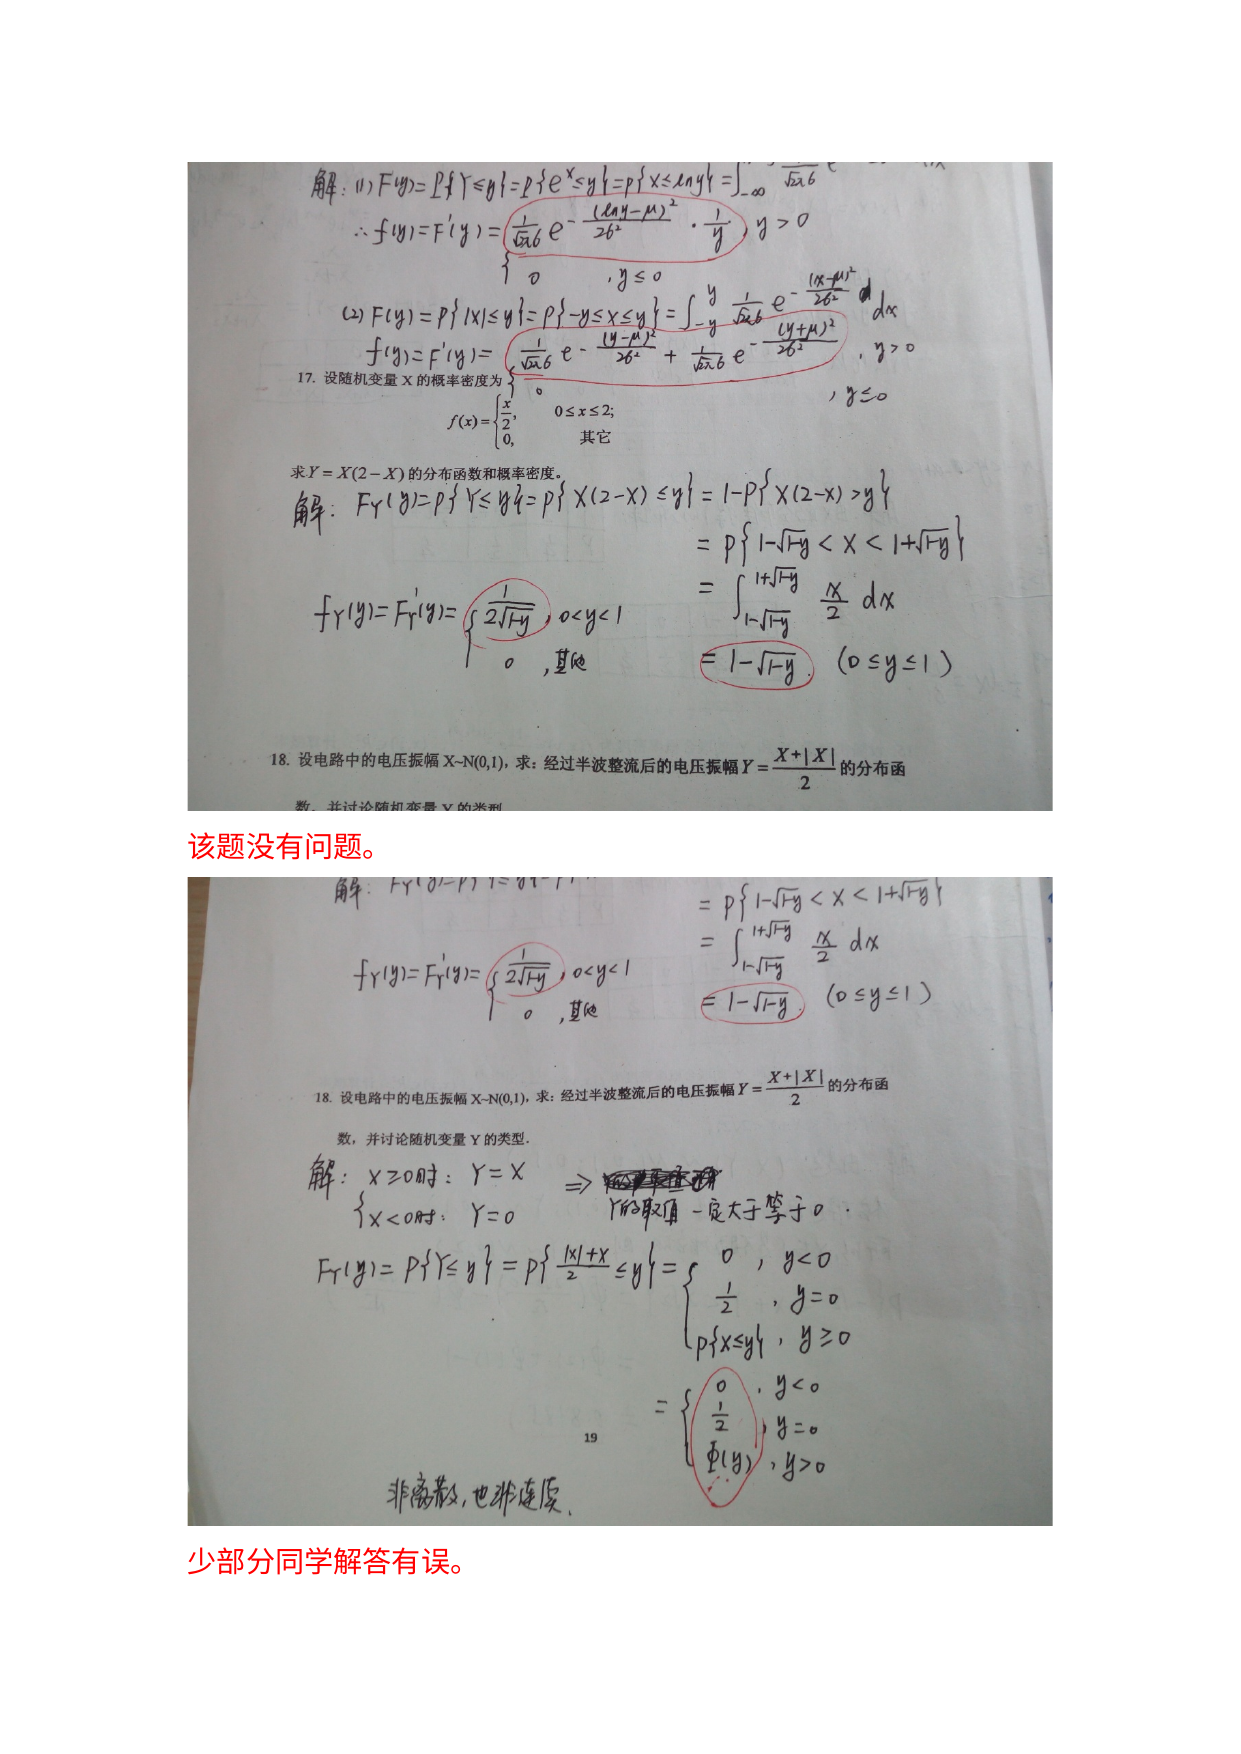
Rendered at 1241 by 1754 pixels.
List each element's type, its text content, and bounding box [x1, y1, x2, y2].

picture [187, 162, 1053, 811]
text 少部分同学解答有误。 [187, 1527, 1053, 1592]
text 该题没有问题。 [187, 812, 1053, 877]
picture [187, 877, 1053, 1526]
